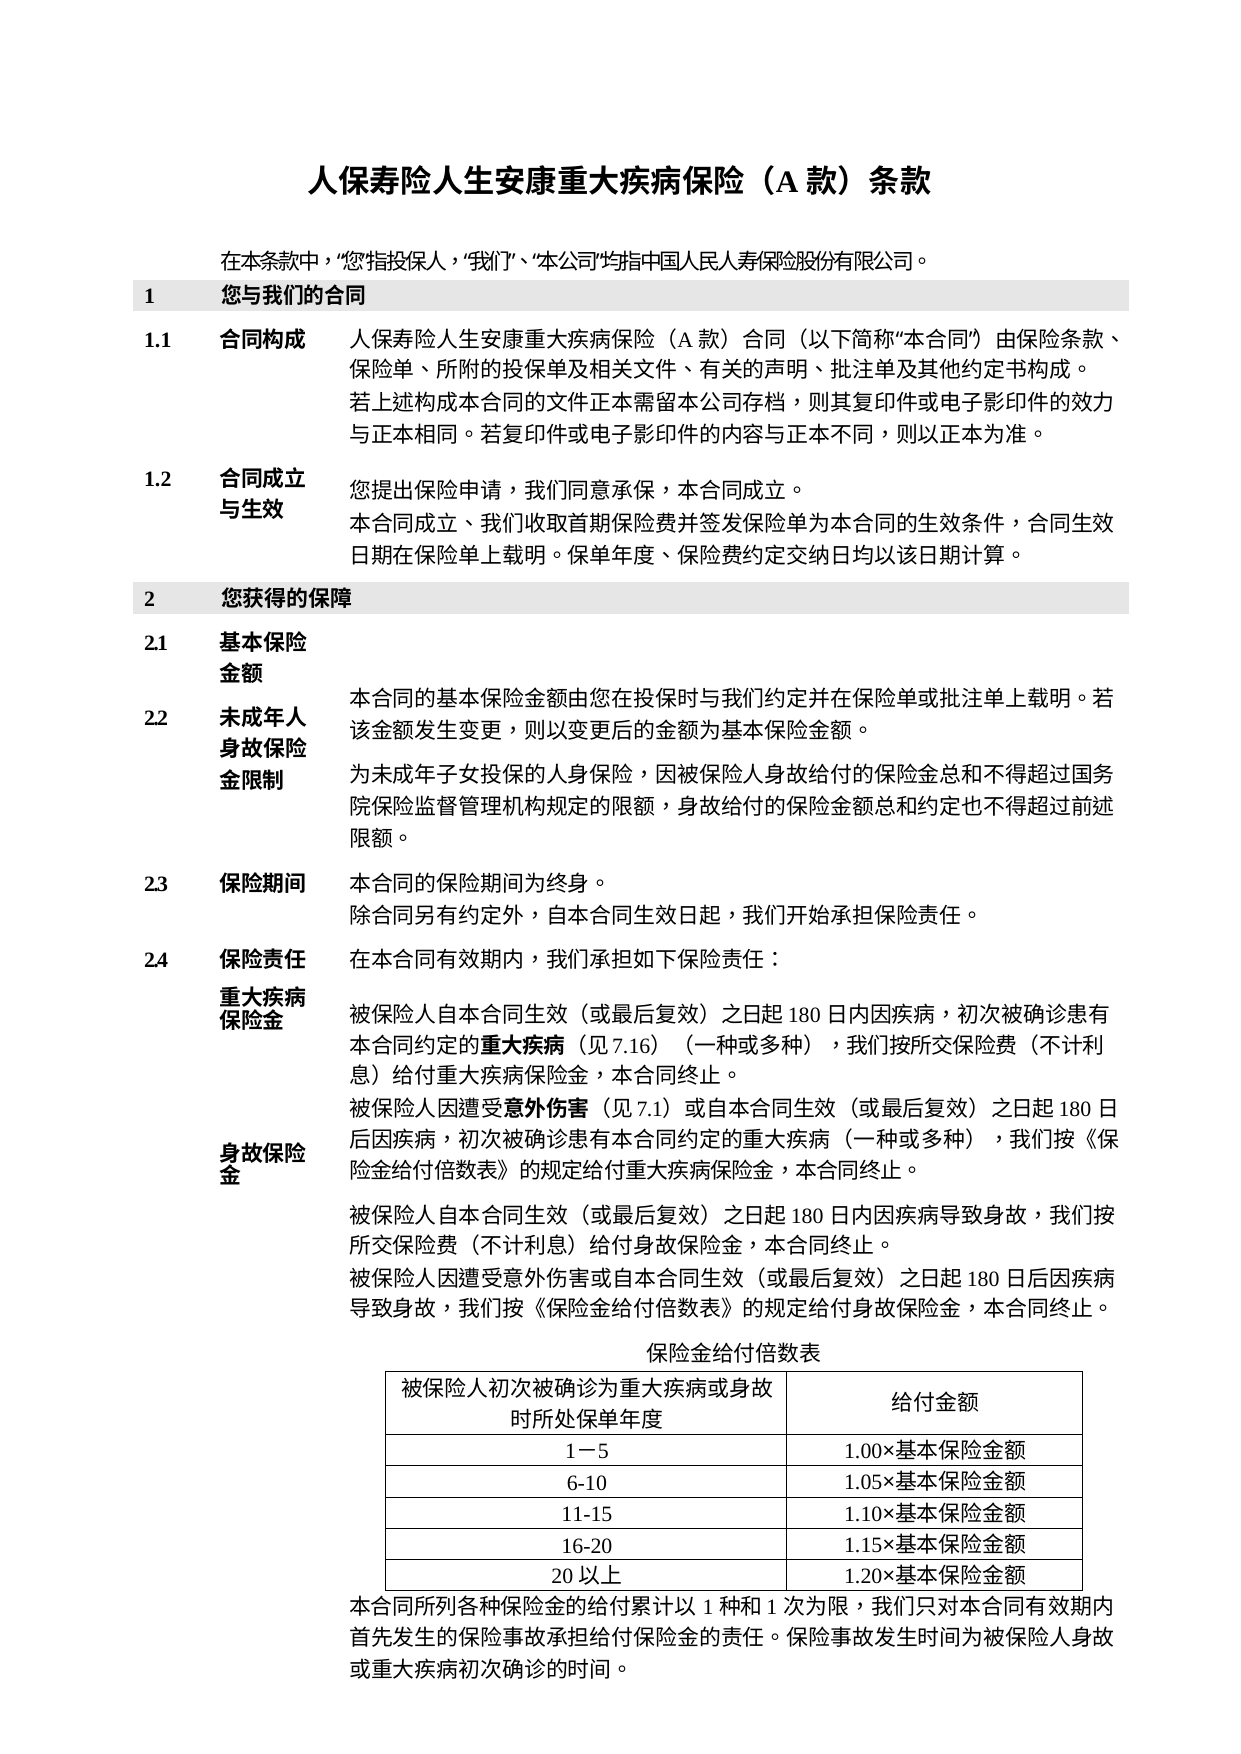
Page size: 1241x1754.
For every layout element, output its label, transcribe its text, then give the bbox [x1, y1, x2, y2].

table_cell 1.10×基本保险金额 [787, 1498, 1082, 1528]
table_cell 1.00×基本保险金额 [787, 1435, 1082, 1465]
text 本合同的基本保险金额由您在投保时与我们约定并在保险单或批注单上载明。若该金额发生变更，则以变更后的金额为基本保险金额。 [349, 683, 1115, 744]
text 保险金给付倍数表 [644, 1338, 823, 1367]
table_cell 20 以上 [386, 1560, 786, 1590]
subtitle 人保寿险人生安康重大疾病保险（A 款）条款 [307, 158, 1140, 201]
text 本合同所列各种保险金的给付累计以 1 种和 1 次为限，我们只对本合同有效期内首先发生的保险事故承担给付保险金的责任。保险事故发生时间为被保险人身故或重大疾病初次确诊的时间。 [349, 1591, 1115, 1683]
list 合同构成 人保寿险人生安康重大疾病保险（A 款）合同（以下简称“本合同”）由保险条款、保险单、所附的投保单及相关文件、有关的声明、批注单及其他约定书构成。 [144, 323, 1130, 384]
text 被保险人自本合同生效（或最后复效）之日起 180 日内因疾病导致身故，我们按所交保险费（不计利息）给付身故保险金，本合同终止。 [349, 1200, 1115, 1260]
table_header 给付金额 [787, 1372, 1082, 1434]
text 除合同另有约定外，自本合同生效日起，我们开始承担保险责任。 [349, 900, 1140, 930]
table_cell 1.15×基本保险金额 [787, 1529, 1082, 1559]
subtitle 基本保险金额 [144, 627, 307, 688]
text 为未成年子女投保的人身保险，因被保险人身故给付的保险金总和不得超过国务院保险监督管理机构规定的限额，身故给付的保险金额总和约定也不得超过前述限额。 [349, 759, 1115, 853]
text 被保险人因遭受意外伤害（见 7.1）或自本合同生效（或最后复效）之日起 180 日后因疾病，初次被确诊患有本合同约定的重大疾病（一种或多种），我们按《保险金给付倍数表》的规定给付重大疾病保险金，本合同终止。 [349, 1093, 1119, 1185]
text 身故保险金 [219, 1142, 307, 1190]
list 保险期间 本合同的保险期间为终身。 [144, 868, 1140, 897]
text 在本条款中，“您”指投保人，“我们”、“本公司”均指中国人民人寿保险股份有限公司。 [220, 246, 1140, 276]
table_cell 1.20×基本保险金额 [787, 1560, 1082, 1590]
subtitle 合同成立与生效 [144, 463, 307, 523]
list 未成年人身故保险金限制 [144, 702, 307, 794]
subtitle 重大疾病保险金 [219, 987, 307, 1035]
list 保险责任 在本合同有效期内，我们承担如下保险责任： [144, 944, 1140, 974]
table_cell 16-20 [386, 1529, 786, 1559]
table_header 被保险人初次被确诊为重大疾病或身故时所处保单年度 [386, 1372, 786, 1434]
text 若上述构成本合同的文件正本需留本公司存档，则其复印件或电子影印件的效力与正本相同。若复印件或电子影印件的内容与正本不同，则以正本为准。 [349, 387, 1119, 448]
text 被保险人自本合同生效（或最后复效）之日起 180 日内因疾病，初次被确诊患有本合同约定的重大疾病（见 7.16）（一种或多种），我们按所交保险费（不计利息）给付重大疾病保险金，本合同终止。 [349, 999, 1130, 1090]
text 被保险人因遭受意外伤害或自本合同生效（或最后复效）之日起 180 日后因疾病导致身故，我们按《保险金给付倍数表》的规定给付身故保险金，本合同终止。 [349, 1263, 1115, 1323]
table_cell 6-10 [386, 1466, 786, 1497]
table_cell 1－5 [386, 1435, 786, 1465]
table_cell 11-15 [386, 1498, 786, 1528]
text 本合同成立、我们收取首期保险费并签发保险单为本合同的生效条件，合同生效日期在保险单上载明。保单年度、保险费约定交纳日均以该日期计算。 [349, 508, 1115, 569]
text 您提出保险申请，我们同意承保，本合同成立。 [349, 475, 1140, 505]
table_cell 1.05×基本保险金额 [787, 1466, 1082, 1497]
